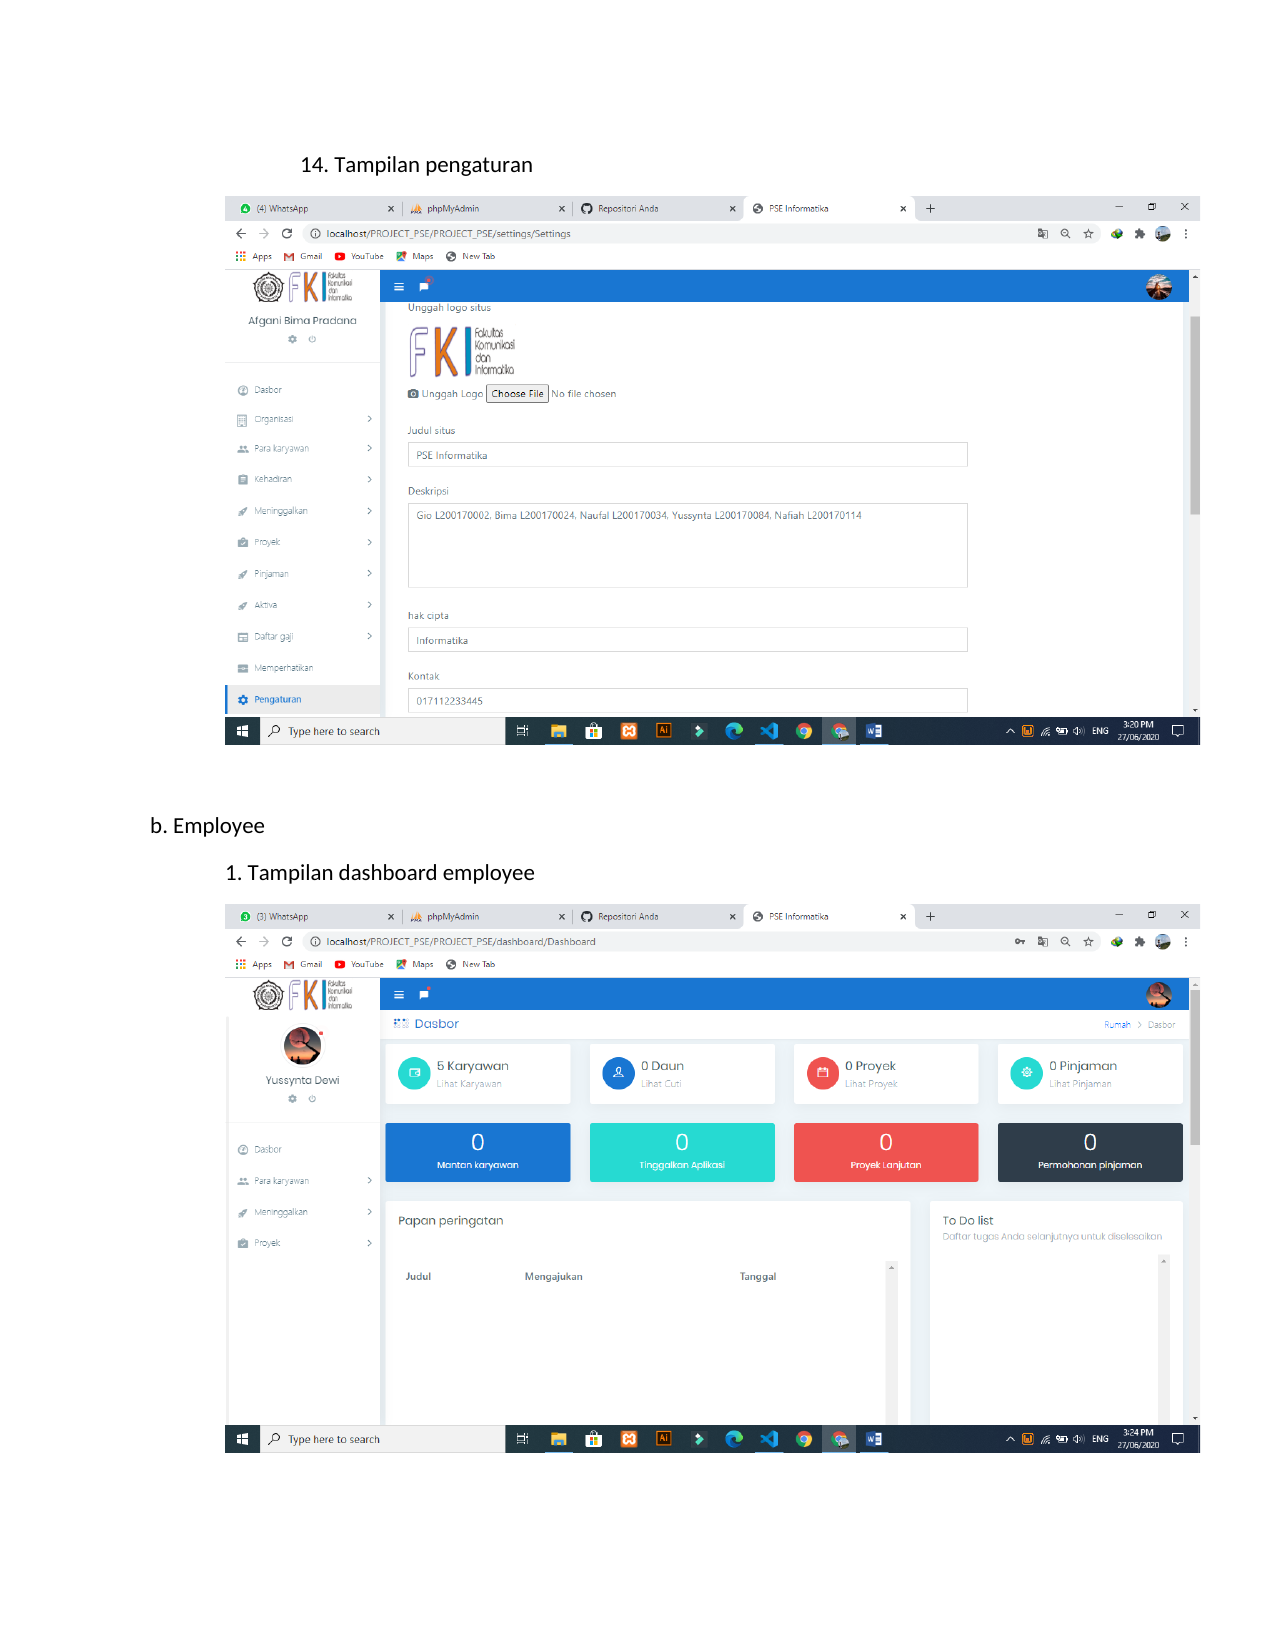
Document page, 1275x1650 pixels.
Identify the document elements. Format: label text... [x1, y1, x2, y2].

picture [225, 196, 1200, 745]
text 14. Tampilan pengaturan [300, 150, 1125, 178]
picture [225, 904, 1200, 1453]
text 1. Tampilan dashboard employee [225, 858, 1125, 886]
text b. Employee [150, 811, 1125, 839]
